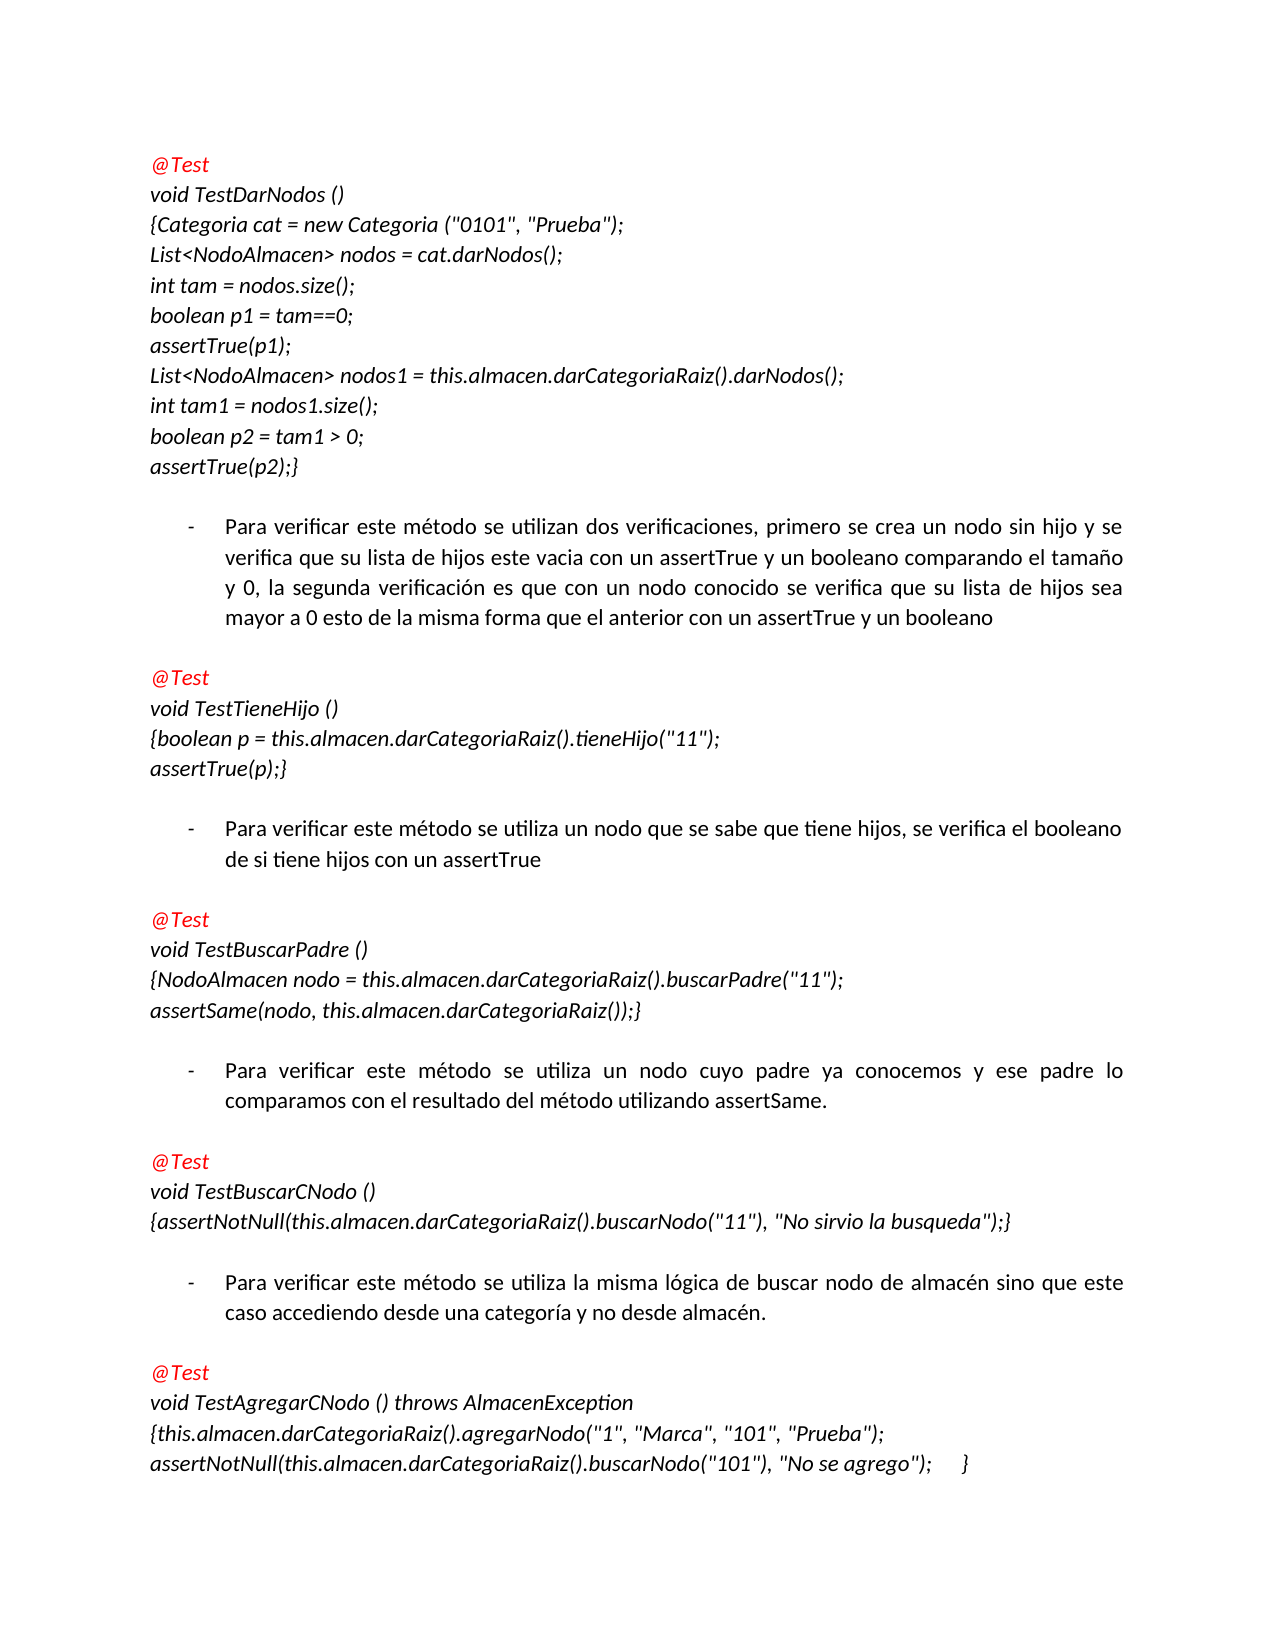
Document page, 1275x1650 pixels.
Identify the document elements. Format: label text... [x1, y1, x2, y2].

text assertTrue(p2);} [150, 452, 1125, 480]
text void TestDarNodos () [150, 180, 1125, 208]
text void TestAgregarCNodo () throws AlmacenException [150, 1388, 1125, 1417]
list Para verificar este método se utiliza un nodo que se sabe que tiene hijos, se verifica el booleano de si tiene hijos con un assertTrue [187, 814, 1125, 873]
text void TestTieneHijo () [150, 694, 1125, 722]
text {Categoria cat = new Categoria ("0101", "Prueba"); [150, 210, 1125, 238]
text int tam = nodos.size(); [150, 271, 1125, 299]
text {assertNotNull(this.almacen.darCategoriaRaiz().buscarNodo("11"), "No sirvio la busqueda");} [150, 1207, 1125, 1235]
text @Test [150, 905, 1125, 933]
text List<NodoAlmacen> nodos = cat.darNodos(); [150, 241, 1125, 269]
text @Test [150, 663, 1125, 692]
list Para verificar este método se utiliza la misma lógica de buscar nodo de almacén sino que este caso accediendo desde una categoría y no desde almacén. [187, 1268, 1125, 1326]
text @Test [150, 150, 1125, 178]
text int tam1 = nodos1.size(); [150, 392, 1125, 420]
text {boolean p = this.almacen.darCategoriaRaiz().tieneHijo("11"); [150, 724, 1125, 752]
text void TestBuscarCNodo () [150, 1177, 1125, 1205]
text assertTrue(p);} [150, 754, 1125, 782]
text @Test [150, 1358, 1125, 1386]
text {NodoAlmacen nodo = this.almacen.darCategoriaRaiz().buscarPadre("11"); [150, 966, 1125, 994]
text boolean p2 = tam1 > 0; [150, 422, 1125, 450]
text @Test [150, 1147, 1125, 1175]
text assertNotNull(this.almacen.darCategoriaRaiz().buscarNodo("101"), "No se agrego"); } [150, 1449, 1125, 1477]
text boolean p1 = tam==0; [150, 301, 1125, 329]
text {this.almacen.darCategoriaRaiz().agregarNodo("1", "Marca", "101", "Prueba"); [150, 1419, 1125, 1447]
text void TestBuscarPadre () [150, 935, 1125, 963]
list Para verificar este método se utilizan dos verificaciones, primero se crea un nodo sin hijo y se verifica que su lista de hijos este vacia con un assertTrue y un booleano comparando el tamaño y 0, la segunda verificación es que con un nodo conocido se verifica que su lista de hijos sea mayor a 0 esto de la misma forma que el anterior con un assertTrue y un booleano [187, 512, 1125, 631]
text List<NodoAlmacen> nodos1 = this.almacen.darCategoriaRaiz().darNodos(); [150, 361, 1125, 389]
list Para verificar este método se utiliza un nodo cuyo padre ya conocemos y ese padre lo comparamos con el resultado del método utilizando assertSame. [187, 1056, 1125, 1114]
text assertSame(nodo, this.almacen.darCategoriaRaiz());} [150, 996, 1125, 1024]
text assertTrue(p1); [150, 331, 1125, 359]
